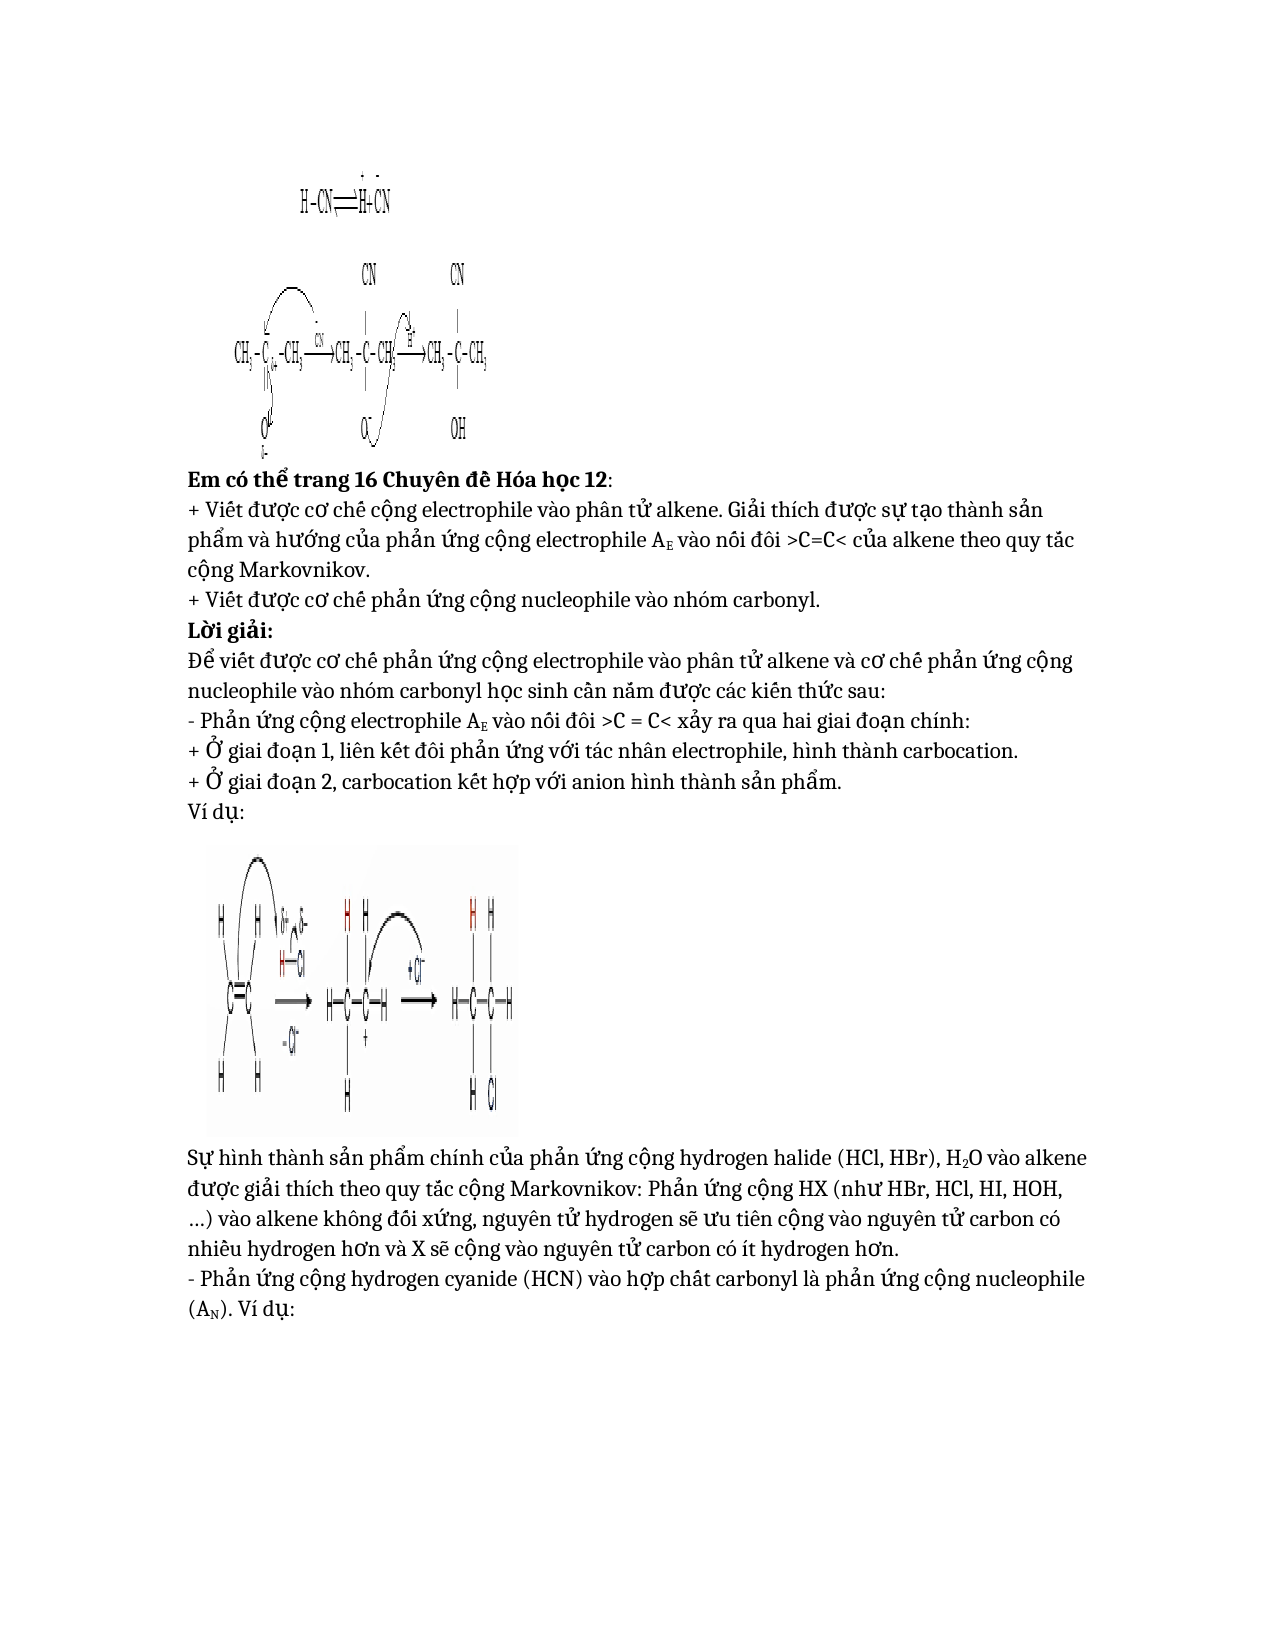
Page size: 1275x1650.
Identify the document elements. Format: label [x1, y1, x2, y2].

picture [206, 828, 519, 1142]
text [187, 150, 1087, 1323]
picture [206, 150, 519, 463]
